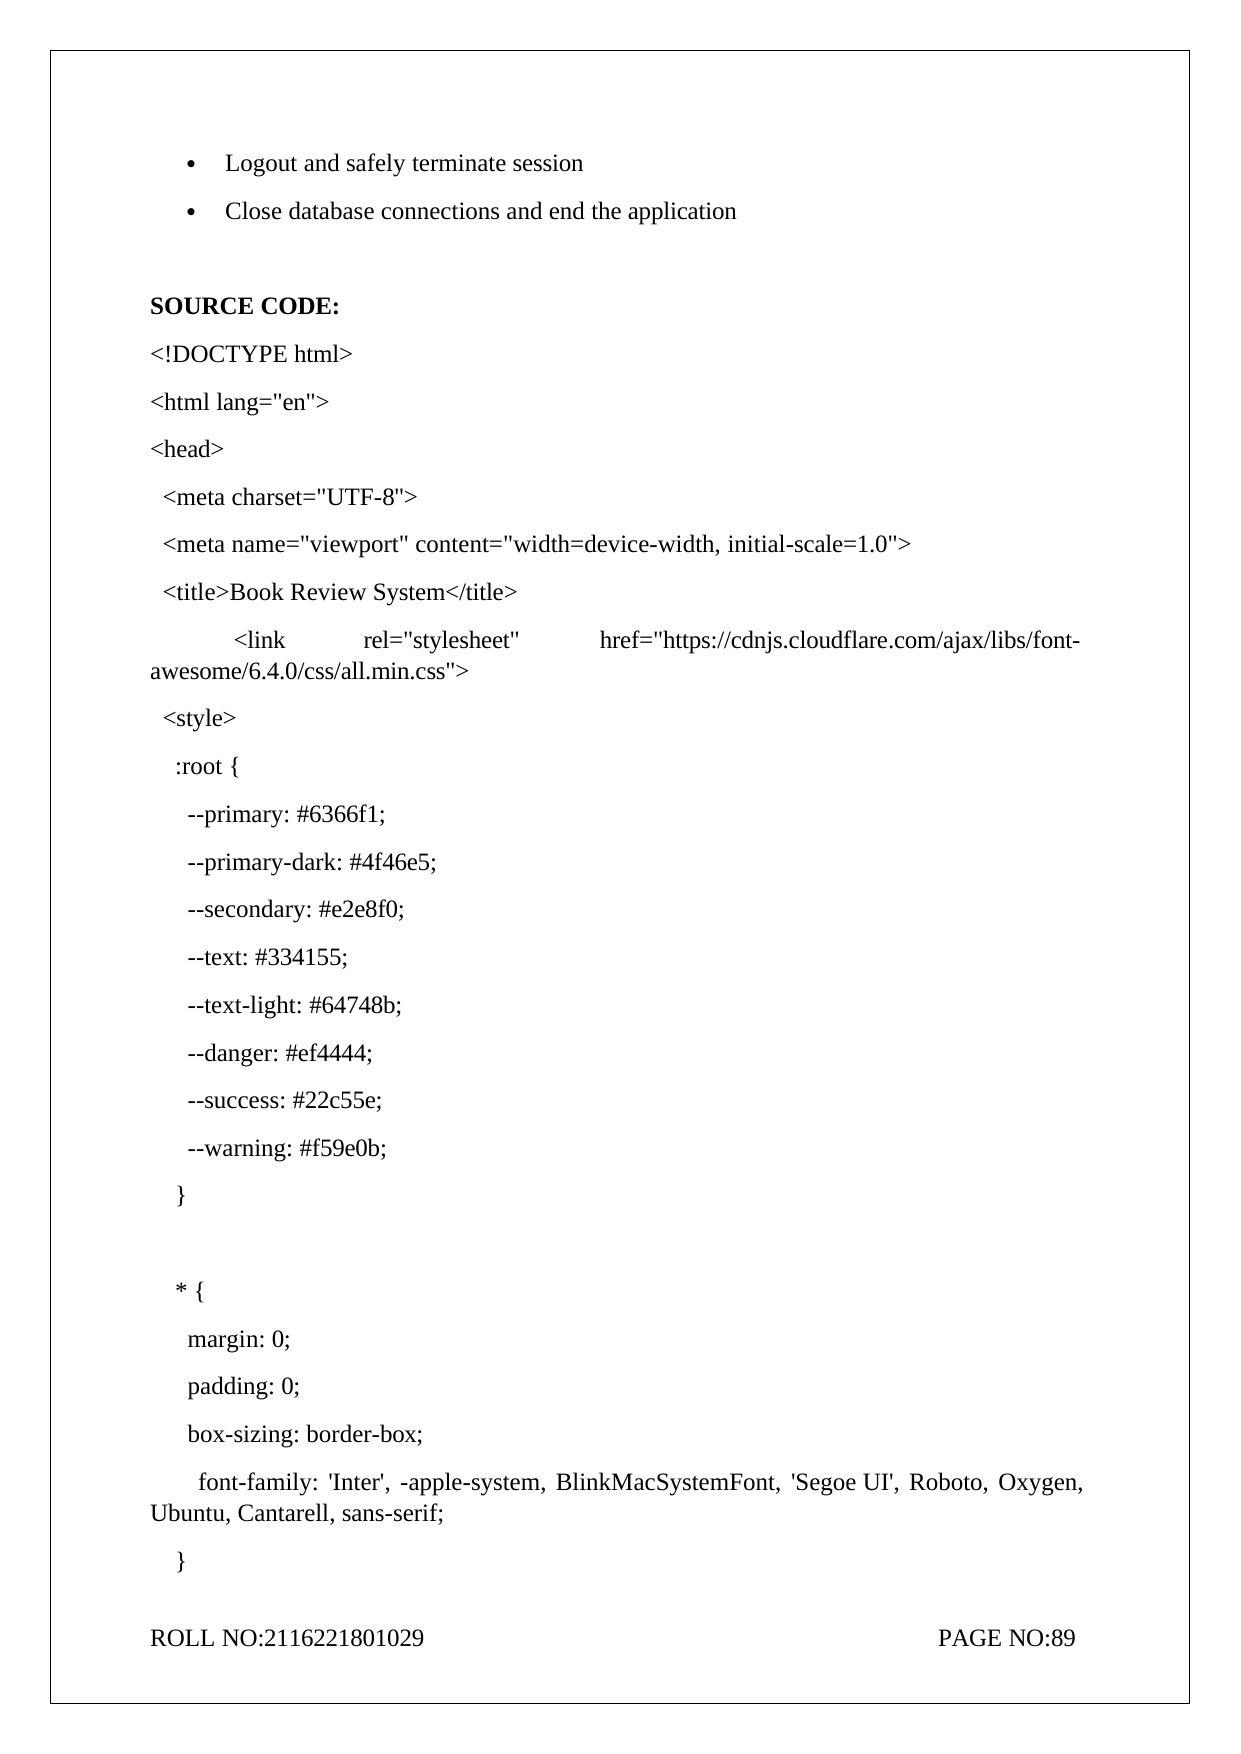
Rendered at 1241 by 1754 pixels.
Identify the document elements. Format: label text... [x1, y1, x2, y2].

text * { [175, 1276, 1122, 1305]
text --success: #22c55e; [187, 1085, 1122, 1114]
list Logout and safely terminate session [187, 148, 1122, 177]
text } [175, 1181, 1122, 1209]
text <html lang="en"> [150, 387, 1122, 415]
text padding: 0; [187, 1371, 1122, 1400]
subtitle SOURCE CODE: [150, 291, 1122, 320]
text box-sizing: border-box; [187, 1419, 1122, 1448]
text <head> [150, 434, 1122, 463]
text :root { [175, 751, 1122, 780]
text <style> [162, 703, 1122, 732]
text <!DOCTYPE html> [150, 339, 1122, 367]
text <meta name="viewport" content="width=device-width, initial-scale=1.0"> [162, 529, 1122, 558]
text } [175, 1546, 1122, 1574]
text margin: 0; [187, 1324, 1122, 1352]
text <meta charset="UTF-8"> [162, 482, 1122, 511]
list Close database connections and end the application [187, 196, 1122, 224]
text --warning: #f59e0b; [187, 1133, 1122, 1162]
text --primary-dark: #4f46e5; [187, 847, 1122, 876]
text --text: #334155; [187, 942, 1122, 971]
text --primary: #6366f1; [187, 799, 1122, 828]
text <title>Book Review System</title> [162, 577, 1122, 606]
text --secondary: #e2e8f0; [187, 894, 1122, 923]
text --danger: #ef4444; [187, 1038, 1122, 1066]
text <link rel="stylesheet" href="https://cdnjs.cloudflare.com/ajax/libs/font- awesome/6.4.0/css/all.min.css"> [150, 625, 1090, 685]
text --text-light: #64748b; [187, 990, 1122, 1019]
text font-family: 'Inter', -apple-system, BlinkMacSystemFont, 'Segoe UI', Roboto, Oxygen, Ubuntu, Cantarell, sans-serif; [150, 1467, 1090, 1527]
